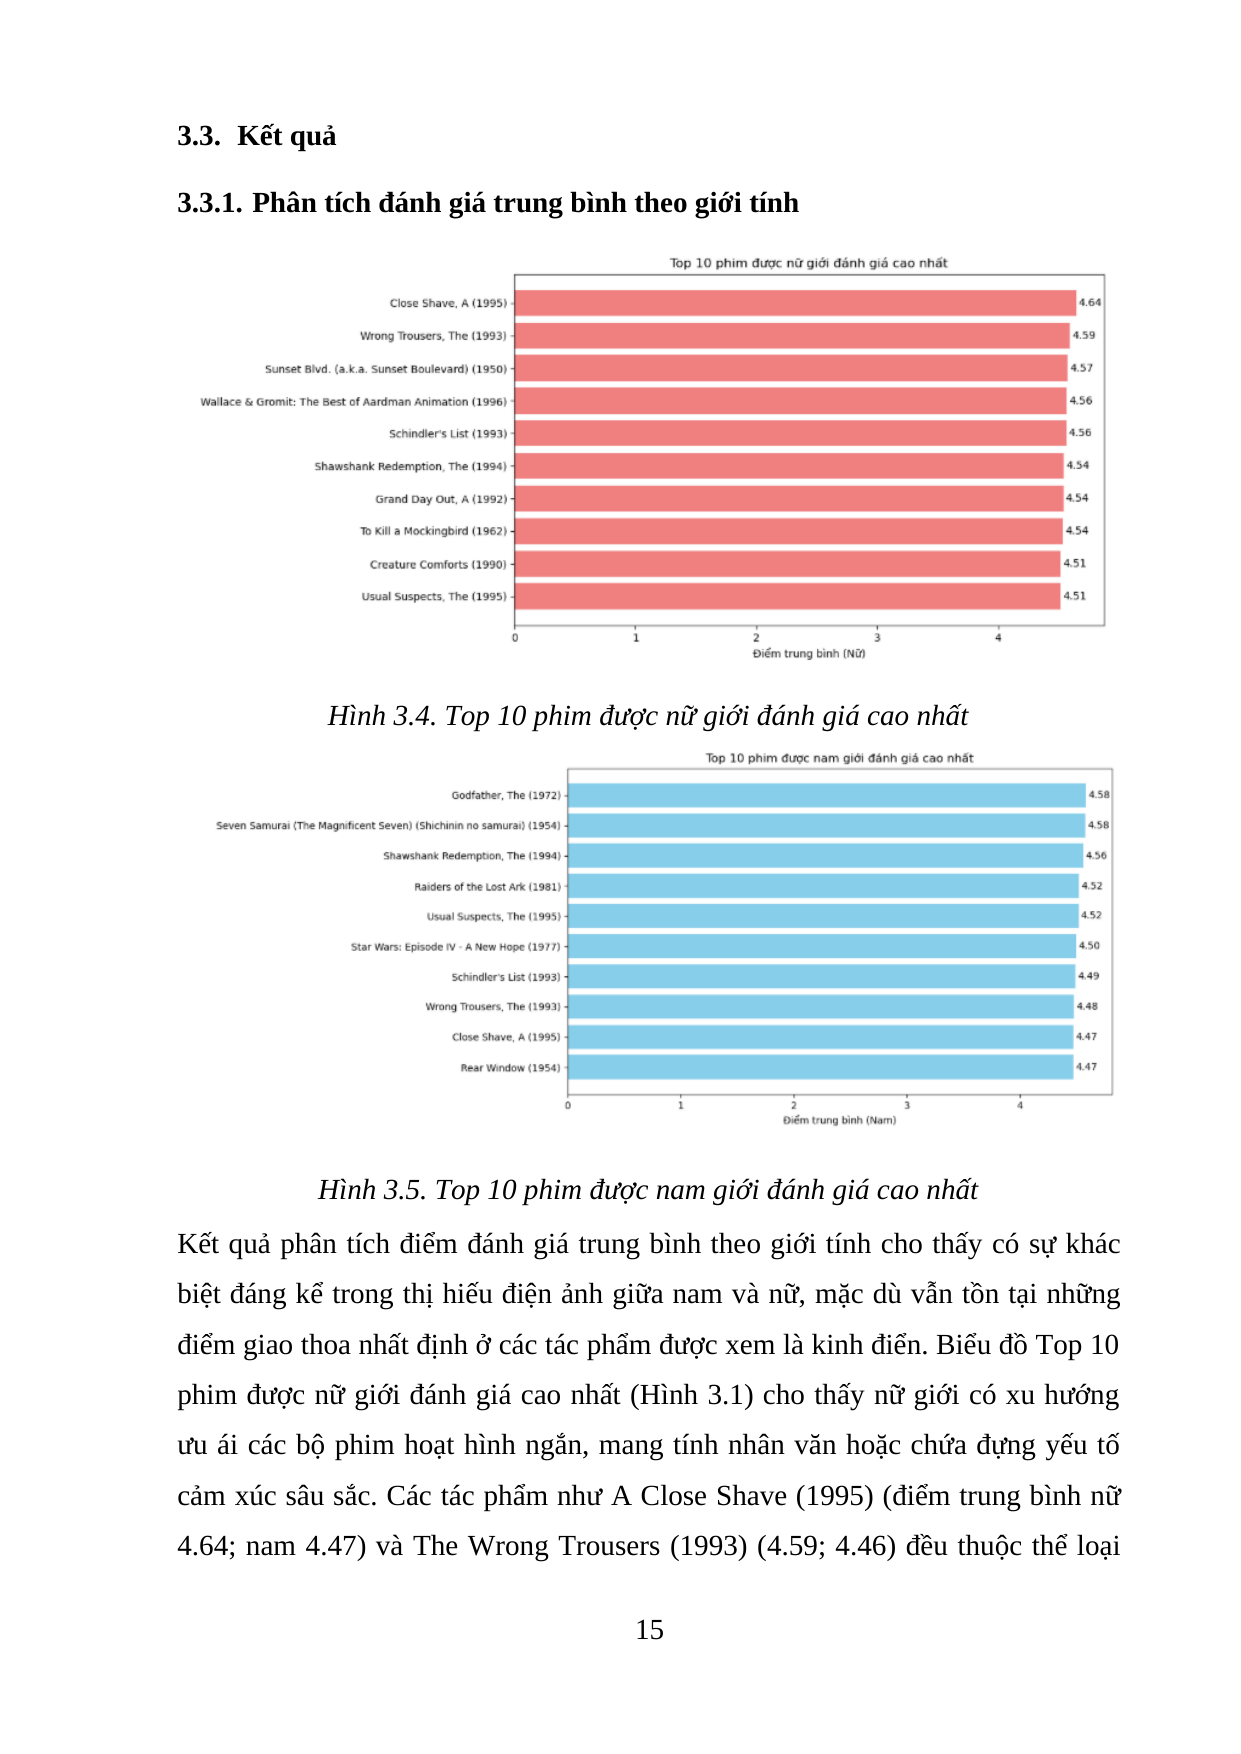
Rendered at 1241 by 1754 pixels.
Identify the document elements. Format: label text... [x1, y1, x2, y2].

picture [177, 244, 1125, 677]
subtitle Kết quả [177, 118, 1122, 152]
picture [183, 752, 1116, 1151]
subtitle Phân tích đánh giá trung bình theo giới tính [177, 186, 1122, 219]
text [177, 1226, 1122, 1562]
